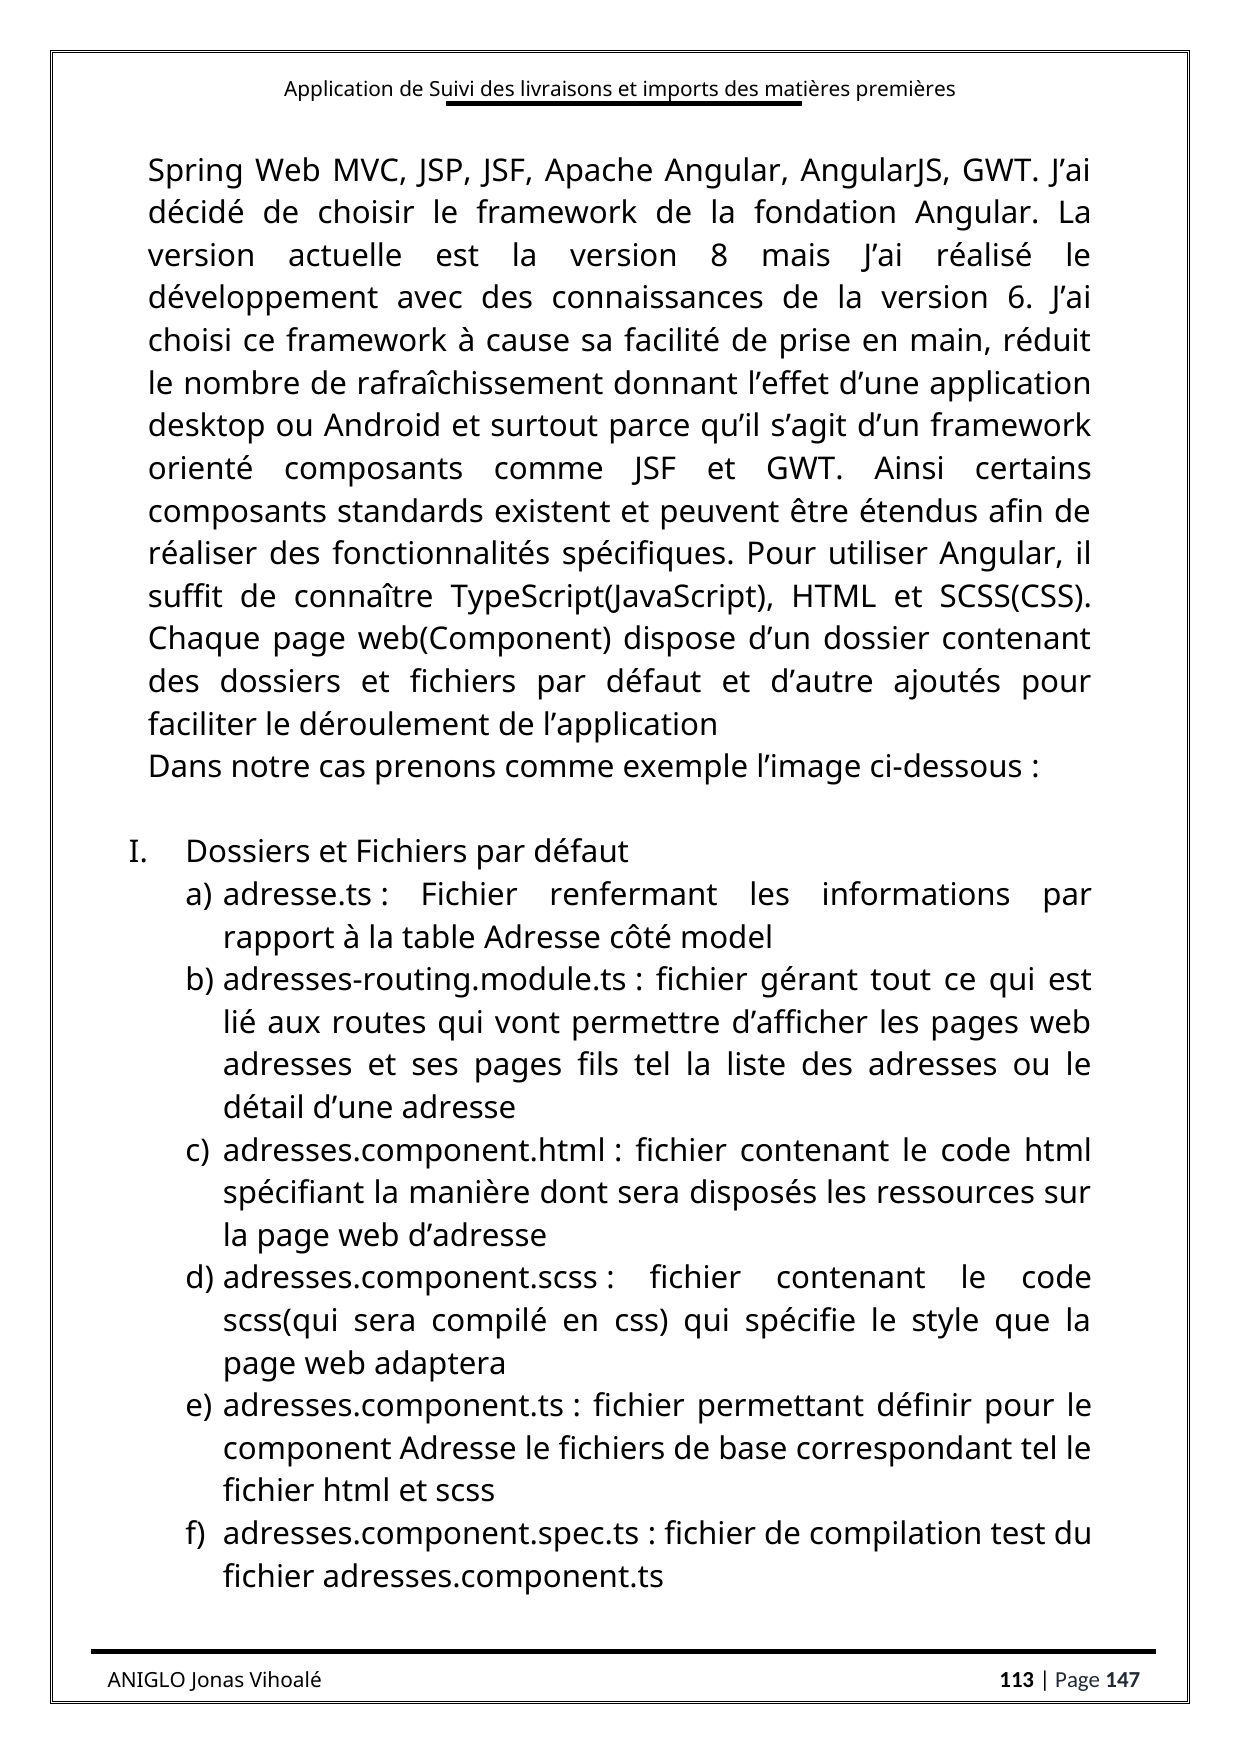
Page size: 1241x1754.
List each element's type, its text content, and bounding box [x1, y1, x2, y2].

list Dossiers et Fichiers par défaut [148, 829, 1092, 872]
list adresses.component.spec.ts : fichier de compilation test du fichier adresses.component.ts [185, 1511, 1092, 1596]
text Dans notre cas prenons comme exemple l’image ci-dessous : [148, 744, 1092, 787]
list adresses-routing.module.ts : fichier gérant tout ce qui est lié aux routes qui vont permettre d’afficher les pages web adresses et ses pages fils tel la liste des adresses ou le détail d’une adresse [185, 957, 1092, 1128]
list adresses.component.ts : fichier permettant définir pour le component Adresse le fichiers de base correspondant tel le fichier html et scss [185, 1383, 1092, 1511]
list adresses.component.html : fichier contenant le code html spécifiant la manière dont sera disposés les ressources sur la page web d’adresse [185, 1128, 1092, 1255]
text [148, 148, 1092, 744]
list adresse.ts : Fichier renfermant les informations par rapport à la table Adresse côté model [185, 872, 1092, 957]
list adresses.component.scss : fichier contenant le code scss(qui sera compilé en css) qui spécifie le style que la page web adaptera [185, 1255, 1092, 1383]
